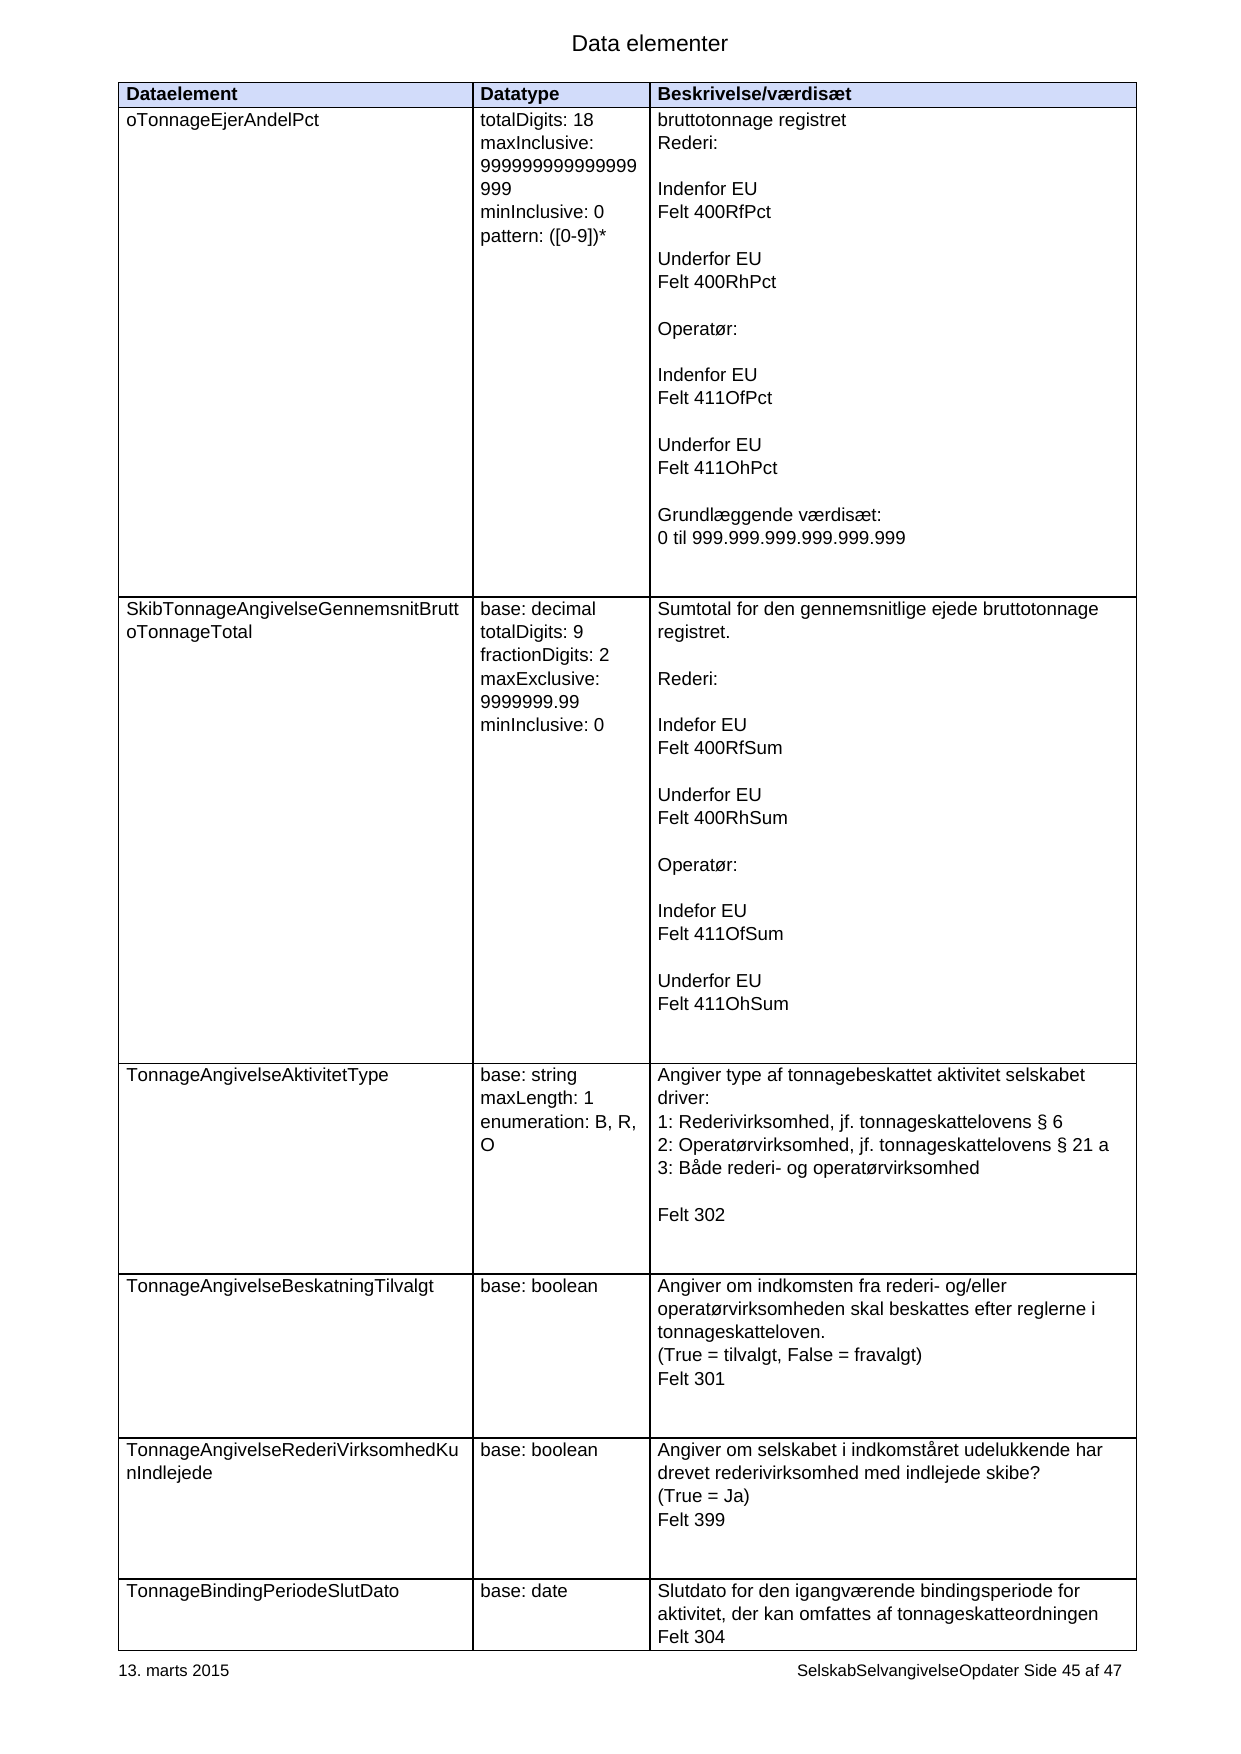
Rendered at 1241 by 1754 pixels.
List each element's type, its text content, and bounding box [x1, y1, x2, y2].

table_cell base: boolean [474, 1439, 649, 1578]
table_header Dataelement [119, 83, 472, 107]
table_cell SkibTonnageAngivelseGennemsnitBruttoTonnageTotal [119, 598, 472, 1062]
table_cell base: string maxLength: 1 enumeration: B, R, O [474, 1064, 649, 1273]
table_cell Angiver om indkomsten fra rederi- og/eller operatørvirksomheden skal beskattes efter reglerne i tonnageskatteloven. (True = tilvalgt, False = fravalgt) Felt 301 [651, 1275, 1136, 1437]
table_cell base: decimal totalDigits: 9 fractionDigits: 2 maxExclusive: 9999999.99 minInclusive: 0 [474, 598, 649, 1062]
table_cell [651, 108, 1136, 596]
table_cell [119, 108, 472, 596]
table_cell Sumtotal for den gennemsnitlige ejede bruttotonnage registret. Rederi: Indefor EU Felt 400RfSum Underfor EU Felt 400RhSum Operatør: Indefor EU Felt 411OfSum Underfor EU Felt 411OhSum [651, 598, 1136, 1062]
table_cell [119, 1580, 472, 1650]
table_cell Angiver om selskabet i indkomståret udelukkende har drevet rederivirksomhed med indlejede skibe? (True = Ja) Felt 399 [651, 1439, 1136, 1578]
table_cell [651, 1580, 1136, 1650]
table_header Beskrivelse/værdisæt [651, 83, 1136, 107]
table_cell Angiver type af tonnagebeskattet aktivitet selskabet driver: 1: Rederivirksomhed, jf. tonnageskattelovens § 6 2: Operatørvirksomhed, jf. tonnageskattelovens § 21 a 3: Både rederi- og operatørvirksomhed Felt 302 [651, 1064, 1136, 1273]
table_cell base: date [474, 1580, 649, 1650]
table_cell TonnageAngivelseRederiVirksomhedKunIndlejede [119, 1439, 472, 1578]
table_cell TonnageAngivelseBeskatningTilvalgt [119, 1275, 472, 1437]
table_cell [474, 108, 649, 596]
table_cell TonnageAngivelseAktivitetType [119, 1064, 472, 1273]
table_header Datatype [474, 83, 649, 107]
table_cell base: boolean [474, 1275, 649, 1437]
